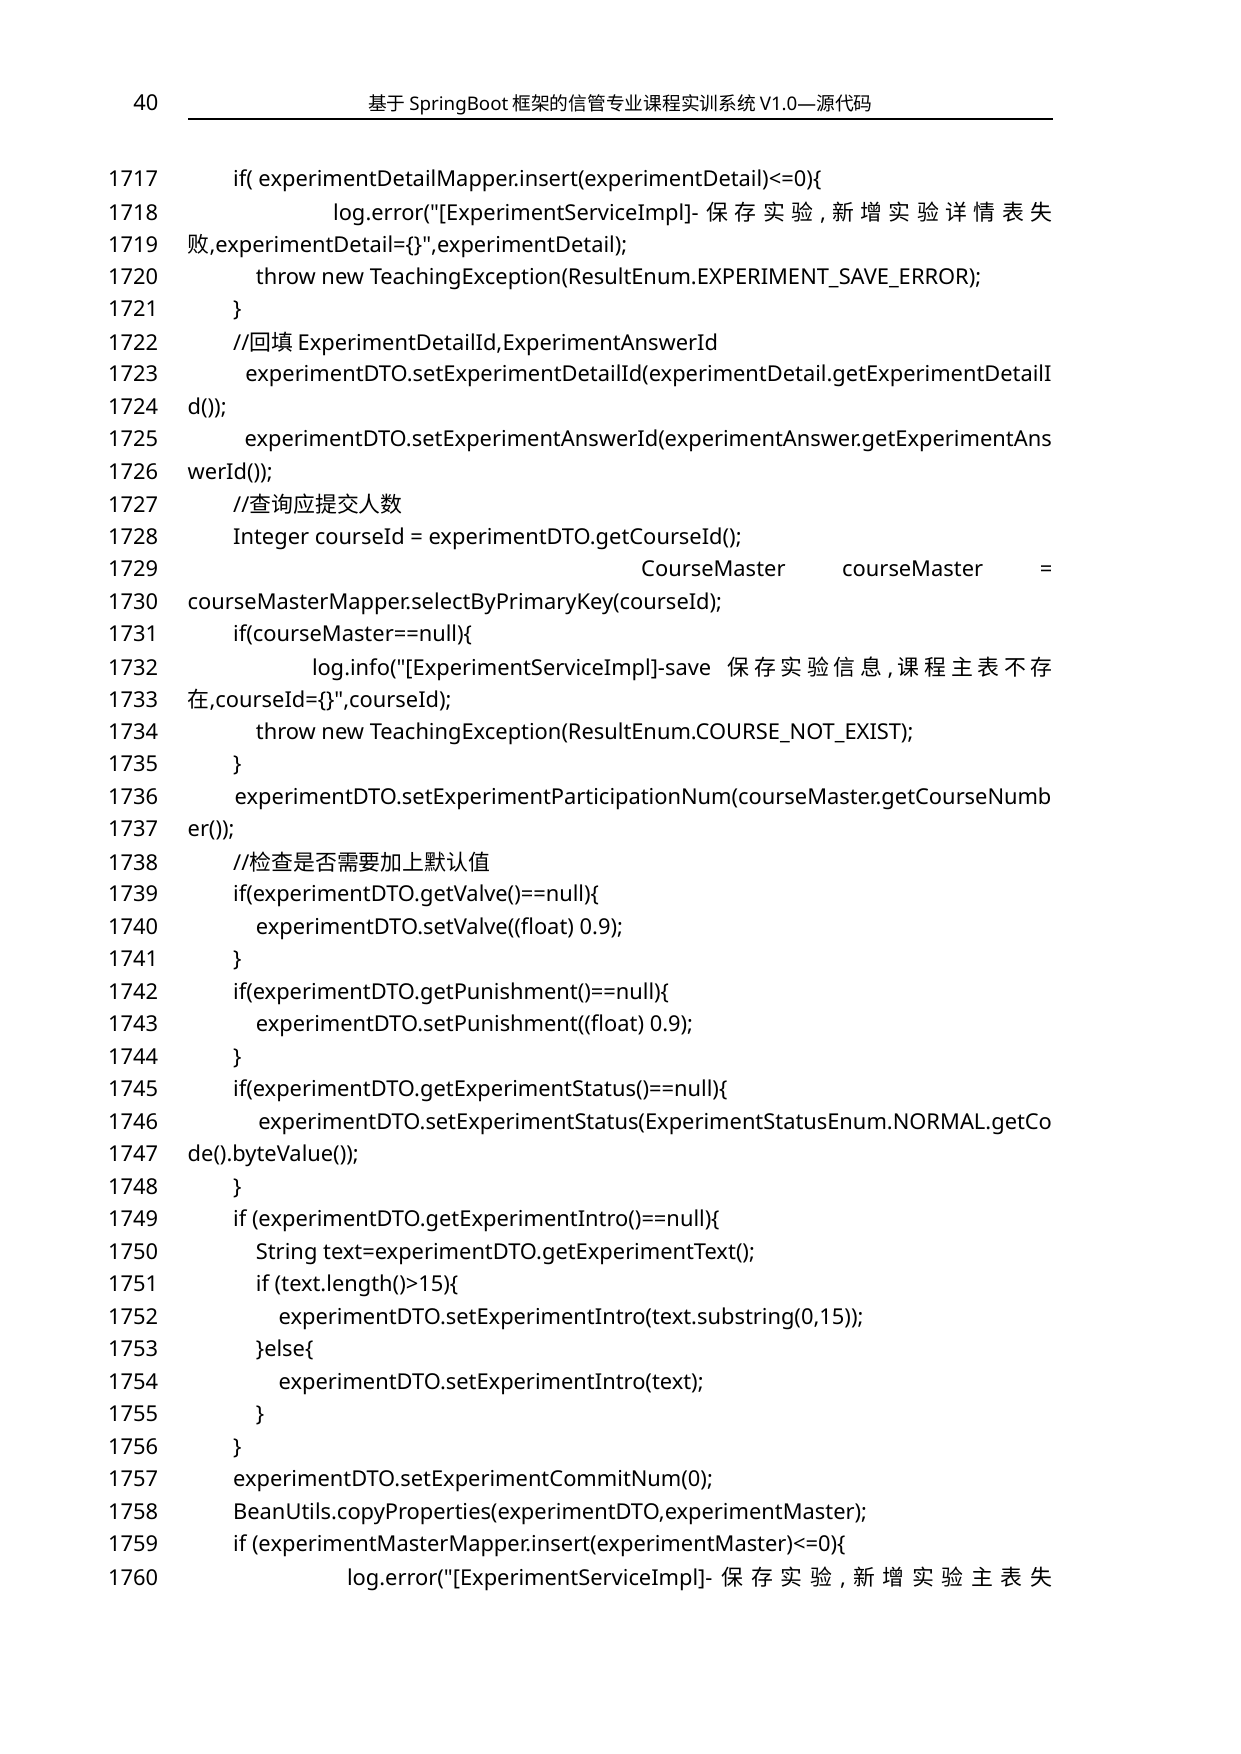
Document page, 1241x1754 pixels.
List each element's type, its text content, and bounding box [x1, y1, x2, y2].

text if (experimentDTO.getExperimentIntro()==null){ [187, 1202, 1053, 1234]
text log.info("[ExperimentServiceImpl]-save 保存实验信息,课程主表不存在,courseId={}",courseId); [187, 649, 1053, 714]
text experimentDTO.setExperimentParticipationNum(courseMaster.getCourseNumber()); [187, 779, 1053, 844]
text //回填ExperimentDetailId,ExperimentAnswerId [187, 324, 1053, 357]
text if(experimentDTO.getValve()==null){ [187, 877, 1053, 909]
text String text=experimentDTO.getExperimentText(); [187, 1234, 1053, 1267]
text } [187, 747, 1053, 779]
text Integer courseId = experimentDTO.getCourseId(); [187, 519, 1053, 552]
text throw new TeachingException(ResultEnum.EXPERIMENT_SAVE_ERROR); [187, 259, 1053, 292]
text experimentDTO.setValve((float) 0.9); [187, 909, 1053, 942]
text } [187, 1169, 1053, 1202]
text log.error("[ExperimentServiceImpl]-保存实验,新增实验详情表失败,experimentDetail={}",experimentDetail); [187, 194, 1053, 259]
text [187, 1559, 1053, 1592]
text experimentDTO.setExperimentDetailId(experimentDetail.getExperimentDetailId()); [187, 357, 1053, 422]
text experimentDTO.setExperimentStatus(ExperimentStatusEnum.NORMAL.getCode().byteValue()); [187, 1104, 1053, 1169]
text if (text.length()>15){ [187, 1267, 1053, 1299]
text experimentDTO.setExperimentIntro(text); [187, 1364, 1053, 1397]
text if(courseMaster==null){ [187, 617, 1053, 649]
text } [187, 1429, 1053, 1462]
text //检查是否需要加上默认值 [187, 844, 1053, 877]
text if( experimentDetailMapper.insert(experimentDetail)<=0){ [187, 162, 1053, 194]
text } [187, 942, 1053, 974]
text CourseMaster courseMaster = courseMasterMapper.selectByPrimaryKey(courseId); [187, 552, 1053, 617]
text if(experimentDTO.getExperimentStatus()==null){ [187, 1072, 1053, 1104]
text }else{ [187, 1332, 1053, 1364]
text } [187, 292, 1053, 324]
text BeanUtils.copyProperties(experimentDTO,experimentMaster); [187, 1494, 1053, 1527]
text throw new TeachingException(ResultEnum.COURSE_NOT_EXIST); [187, 714, 1053, 747]
text if (experimentMasterMapper.insert(experimentMaster)<=0){ [187, 1527, 1053, 1559]
text } [187, 1397, 1053, 1429]
text experimentDTO.setPunishment((float) 0.9); [187, 1007, 1053, 1039]
text experimentDTO.setExperimentAnswerId(experimentAnswer.getExperimentAnswerId()); [187, 422, 1053, 487]
text } [187, 1039, 1053, 1072]
text experimentDTO.setExperimentCommitNum(0); [187, 1462, 1053, 1494]
text if(experimentDTO.getPunishment()==null){ [187, 974, 1053, 1007]
text //查询应提交人数 [187, 487, 1053, 519]
text experimentDTO.setExperimentIntro(text.substring(0,15)); [187, 1299, 1053, 1332]
